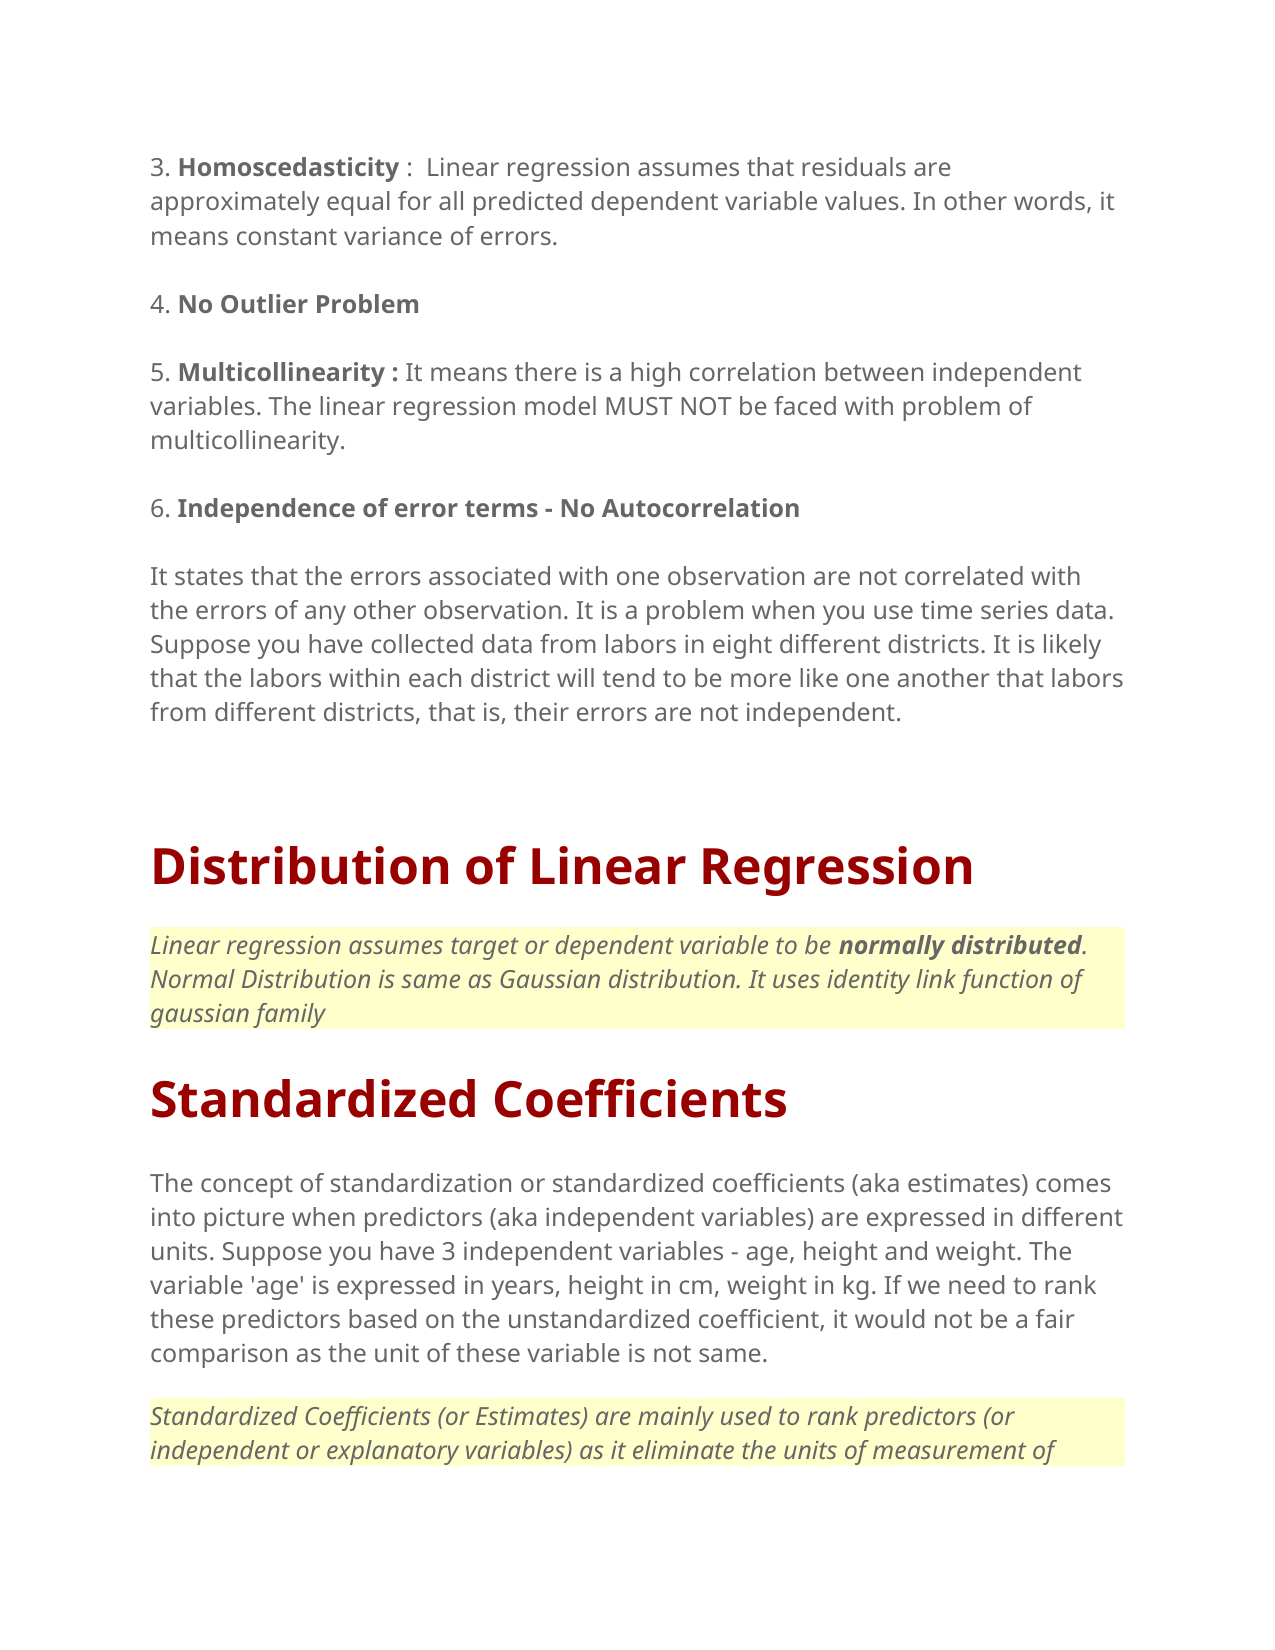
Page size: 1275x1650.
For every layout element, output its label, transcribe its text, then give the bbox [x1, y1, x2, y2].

text Distribution of Linear Regression [150, 763, 1125, 927]
text 6. Independence of error terms - No Autocorrelation [150, 491, 1125, 525]
text 4. No Outlier Problem [150, 286, 1125, 320]
text Linear regression assumes target or dependent variable to be normally distributed. Normal Distribution is same as Gaussian distribution. It uses identity link function of gaussian family [150, 927, 1125, 1029]
text 3. Homoscedasticity : Linear regression assumes that residuals are approximately equal for all predicted dependent variable values. In other words, it means constant variance of errors. [150, 150, 1125, 252]
text 5. Multicollinearity : It means there is a high correlation between independent variables. The linear regression model MUST NOT be faced with problem of multicollinearity. [150, 354, 1125, 457]
text Standardized Coefficients The concept of standardization or standardized coefficients (aka estimates) comes into picture when predictors (aka independent variables) are expressed in different units. Suppose you have 3 independent variables - age, height and weight. The variable 'age' is expressed in years, height in cm, weight in kg. If we need to rank these predictors based on the unstandardized coefficient, it would not be a fair comparison as the unit of these variable is not same. [150, 1029, 1125, 1398]
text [150, 1398, 1125, 1466]
text It states that the errors associated with one observation are not correlated with the errors of any other observation. It is a problem when you use time series data. Suppose you have collected data from labors in eight different districts. It is likely that the labors within each district will tend to be more like one another that labors from different districts, that is, their errors are not independent. [150, 559, 1125, 729]
